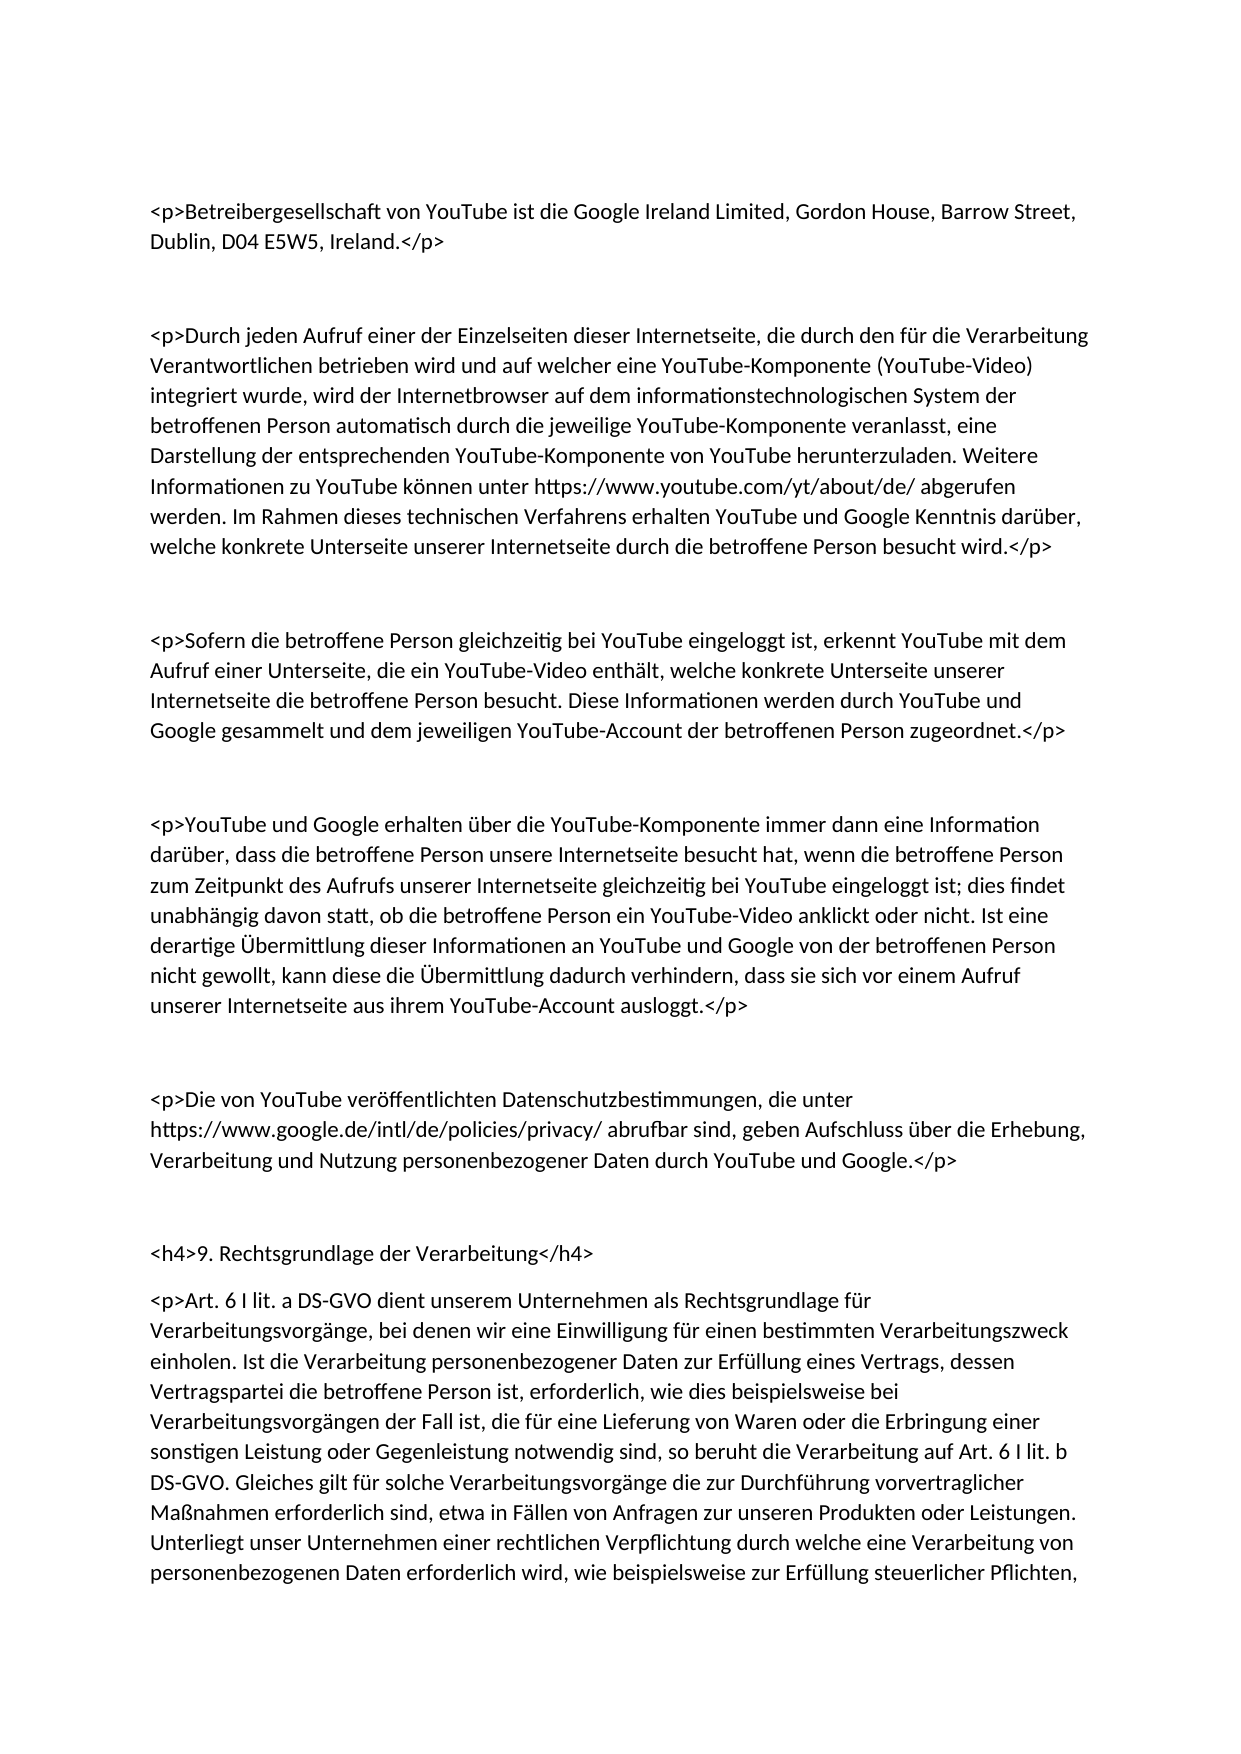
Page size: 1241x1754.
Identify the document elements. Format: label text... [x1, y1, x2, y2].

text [150, 1286, 1090, 1586]
text <p>Sofern die betroffene Person gleichzeitig bei YouTube eingeloggt ist, erkennt YouTube mit dem Aufruf einer Unterseite, die ein YouTube-Video enthält, welche konkrete Unterseite unserer Internetseite die betroffene Person besucht. Diese Informationen werden durch YouTube und Google gesammelt und dem jeweiligen YouTube-Account der betroffenen Person zugeordnet.</p> [150, 626, 1090, 745]
text <p>YouTube und Google erhalten über die YouTube-Komponente immer dann eine Information darüber, dass die betroffene Person unsere Internetseite besucht hat, wenn die betroffene Person zum Zeitpunkt des Aufrufs unserer Internetseite gleichzeitig bei YouTube eingeloggt ist; dies findet unabhängig davon statt, ob die betroffene Person ein YouTube-Video anklickt oder nicht. Ist eine derartige Übermittlung dieser Informationen an YouTube und Google von der betroffenen Person nicht gewollt, kann diese die Übermittlung dadurch verhindern, dass sie sich vor einem Aufruf unserer Internetseite aus ihrem YouTube-Account ausloggt.</p> [150, 810, 1090, 1020]
text <h4>9. Rechtsgrundlage der Verarbeitung</h4> [150, 1239, 1090, 1268]
text <p>Durch jeden Aufruf einer der Einzelseiten dieser Internetseite, die durch den für die Verarbeitung Verantwortlichen betrieben wird und auf welcher eine YouTube-Komponente (YouTube-Video) integriert wurde, wird der Internetbrowser auf dem informationstechnologischen System der betroffenen Person automatisch durch die jeweilige YouTube-Komponente veranlasst, eine Darstellung der entsprechenden YouTube-Komponente von YouTube herunterzuladen. Weitere Informationen zu YouTube können unter https://www.youtube.com/yt/about/de/ abgerufen werden. Im Rahmen dieses technischen Verfahrens erhalten YouTube und Google Kenntnis darüber, welche konkrete Unterseite unserer Internetseite durch die betroffene Person besucht wird.</p> [150, 321, 1090, 560]
text <p>Die von YouTube veröffentlichten Datenschutzbestimmungen, die unter https://www.google.de/intl/de/policies/privacy/ abrufbar sind, geben Aufschluss über die Erhebung, Verarbeitung und Nutzung personenbezogener Daten durch YouTube und Google.</p> [150, 1085, 1090, 1174]
text <p>Betreibergesellschaft von YouTube ist die Google Ireland Limited, Gordon House, Barrow Street, Dublin, D04 E5W5, Ireland.</p> [150, 197, 1090, 255]
